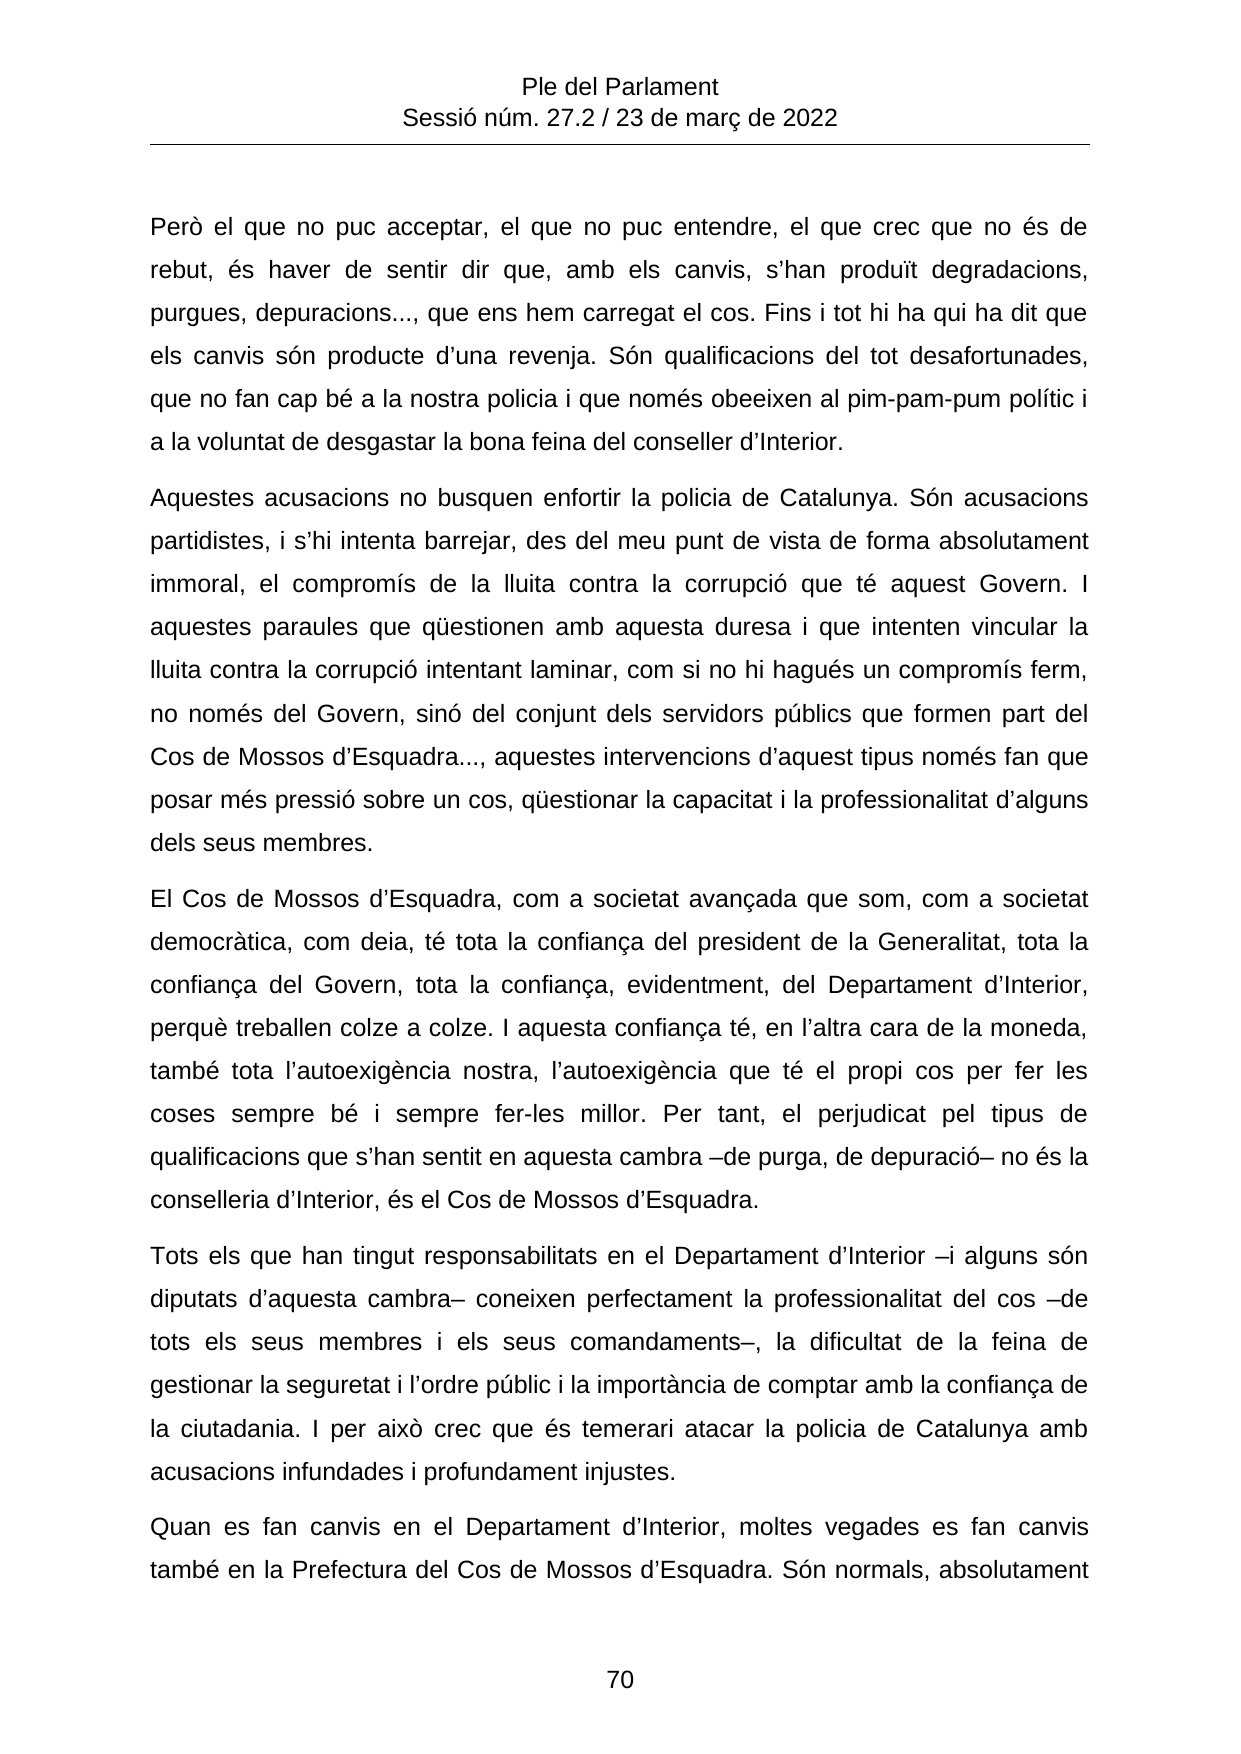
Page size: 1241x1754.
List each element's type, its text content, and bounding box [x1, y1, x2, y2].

text El Cos de Mossos d’Esquadra, com a societat avançada que som, com a societat democràtica, com deia, té tota la confiança del president de la Generalitat, tota la confiança del Govern, tota la confiança, evidentment, del Departament d’Interior, perquè treballen colze a colze. I aquesta confiança té, en l’altra cara de la moneda, també tota l’autoexigència nostra, l’autoexigència que té el propi cos per fer les coses sempre bé i sempre fer-les millor. Per tant, el perjudicat pel tipus de qualificacions que s’han sentit en aquesta cambra –de purga, de depuració– no és la conselleria d’Interior, és el Cos de Mossos d’Esquadra. [150, 884, 1090, 1214]
text Però el que no puc acceptar, el que no puc entendre, el que crec que no és de rebut, és haver de sentir dir que, amb els canvis, s’han produït degradacions, purgues, depuracions..., que ens hem carregat el cos. Fins i tot hi ha qui ha dit que els canvis són producte d’una revenja. Són qualificacions del tot desafortunades, que no fan cap bé a la nostra policia i que només obeeixen al pim-pam-pum polític i a la voluntat de desgastar la bona feina del conseller d’Interior. [150, 212, 1090, 456]
text Tots els que han tingut responsabilitats en el Departament d’Interior –i alguns són diputats d’aquesta cambra– coneixen perfectament la professionalitat del cos –de tots els seus membres i els seus comandaments–, la dificultat de la feina de gestionar la seguretat i l’ordre públic i la importància de comptar amb la confiança de la ciutadania. I per això crec que és temerari atacar la policia de Catalunya amb acusacions infundades i profundament injustes. [150, 1241, 1090, 1486]
text Aquestes acusacions no busquen enfortir la policia de Catalunya. Són acusacions partidistes, i s’hi intenta barrejar, des del meu punt de vista de forma absolutament immoral, el compromís de la lluita contra la corrupció que té aquest Govern. I aquestes paraules que qüestionen amb aquesta duresa i que intenten vincular la lluita contra la corrupció intentant laminar, com si no hi hagués un compromís ferm, no només del Govern, sinó del conjunt dels servidors públics que formen part del Cos de Mossos d’Esquadra..., aquestes intervencions d’aquest tipus només fan que posar més pressió sobre un cos, qüestionar la capacitat i la professionalitat d’alguns dels seus membres. [150, 483, 1090, 857]
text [150, 1512, 1090, 1584]
